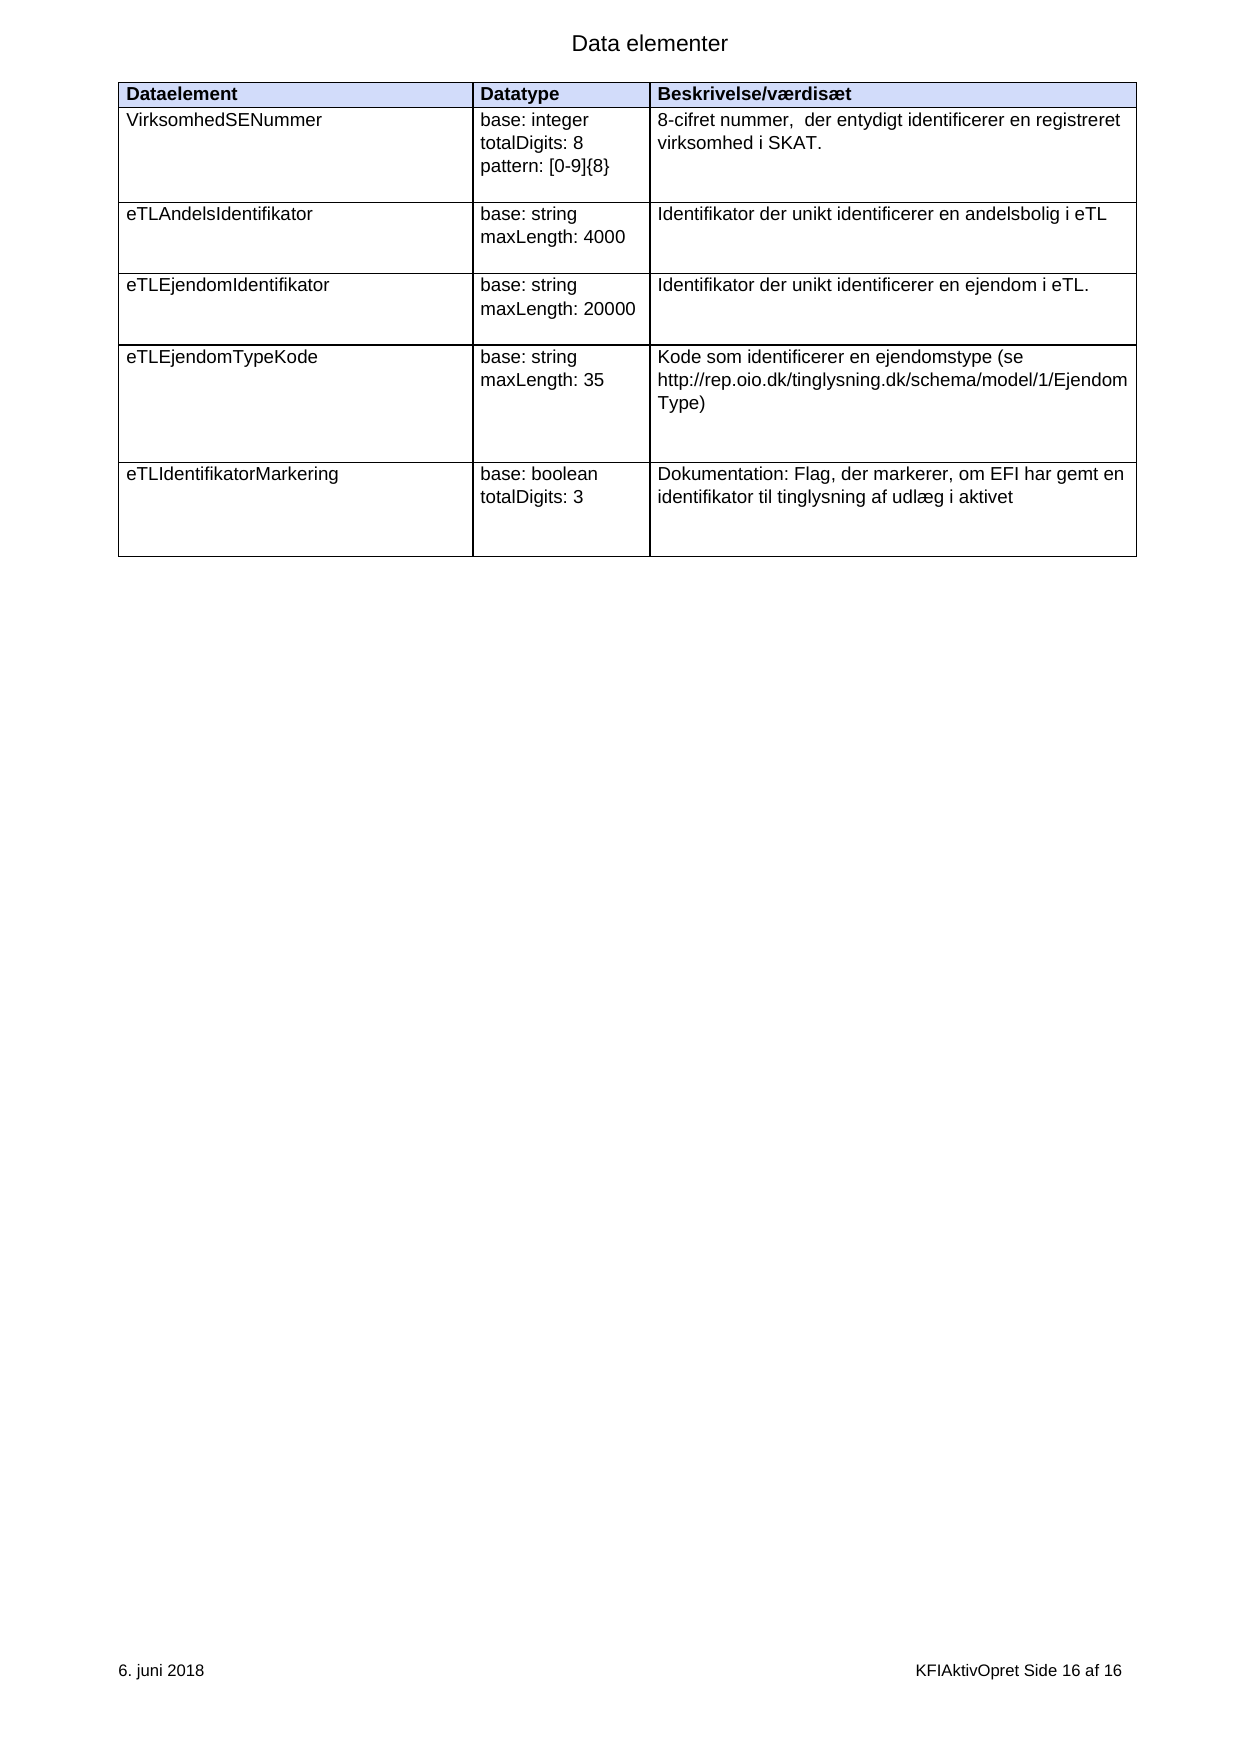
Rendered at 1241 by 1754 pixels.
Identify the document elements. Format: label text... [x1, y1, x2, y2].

table_cell eTLEjendomIdentifikator [119, 274, 472, 344]
table_cell base: boolean totalDigits: 3 [474, 463, 649, 556]
table_cell VirksomhedSENummer [119, 108, 472, 201]
table_cell Kode som identificerer en ejendomstype (se http://rep.oio.dk/tinglysning.dk/schema/model/1/EjendomType) [651, 346, 1136, 462]
table_cell eTLEjendomTypeKode [119, 346, 472, 462]
table_cell base: string maxLength: 4000 [474, 203, 649, 273]
table_cell eTLIdentifikatorMarkering [119, 463, 472, 556]
table_header Datatype [474, 83, 649, 107]
table_cell eTLAndelsIdentifikator [119, 203, 472, 273]
table_cell base: string maxLength: 35 [474, 346, 649, 462]
table_cell 8-cifret nummer, der entydigt identificerer en registreret virksomhed i SKAT. [651, 108, 1136, 201]
table_cell Identifikator der unikt identificerer en ejendom i eTL. [651, 274, 1136, 344]
table_cell Identifikator der unikt identificerer en andelsbolig i eTL [651, 203, 1136, 273]
table_cell base: string maxLength: 20000 [474, 274, 649, 344]
table_header Beskrivelse/værdisæt [651, 83, 1136, 107]
table_cell base: integer totalDigits: 8 pattern: [0-9]{8} [474, 108, 649, 201]
table_cell Dokumentation: Flag, der markerer, om EFI har gemt en identifikator til tinglysning af udlæg i aktivet [651, 463, 1136, 556]
table_header Dataelement [119, 83, 472, 107]
